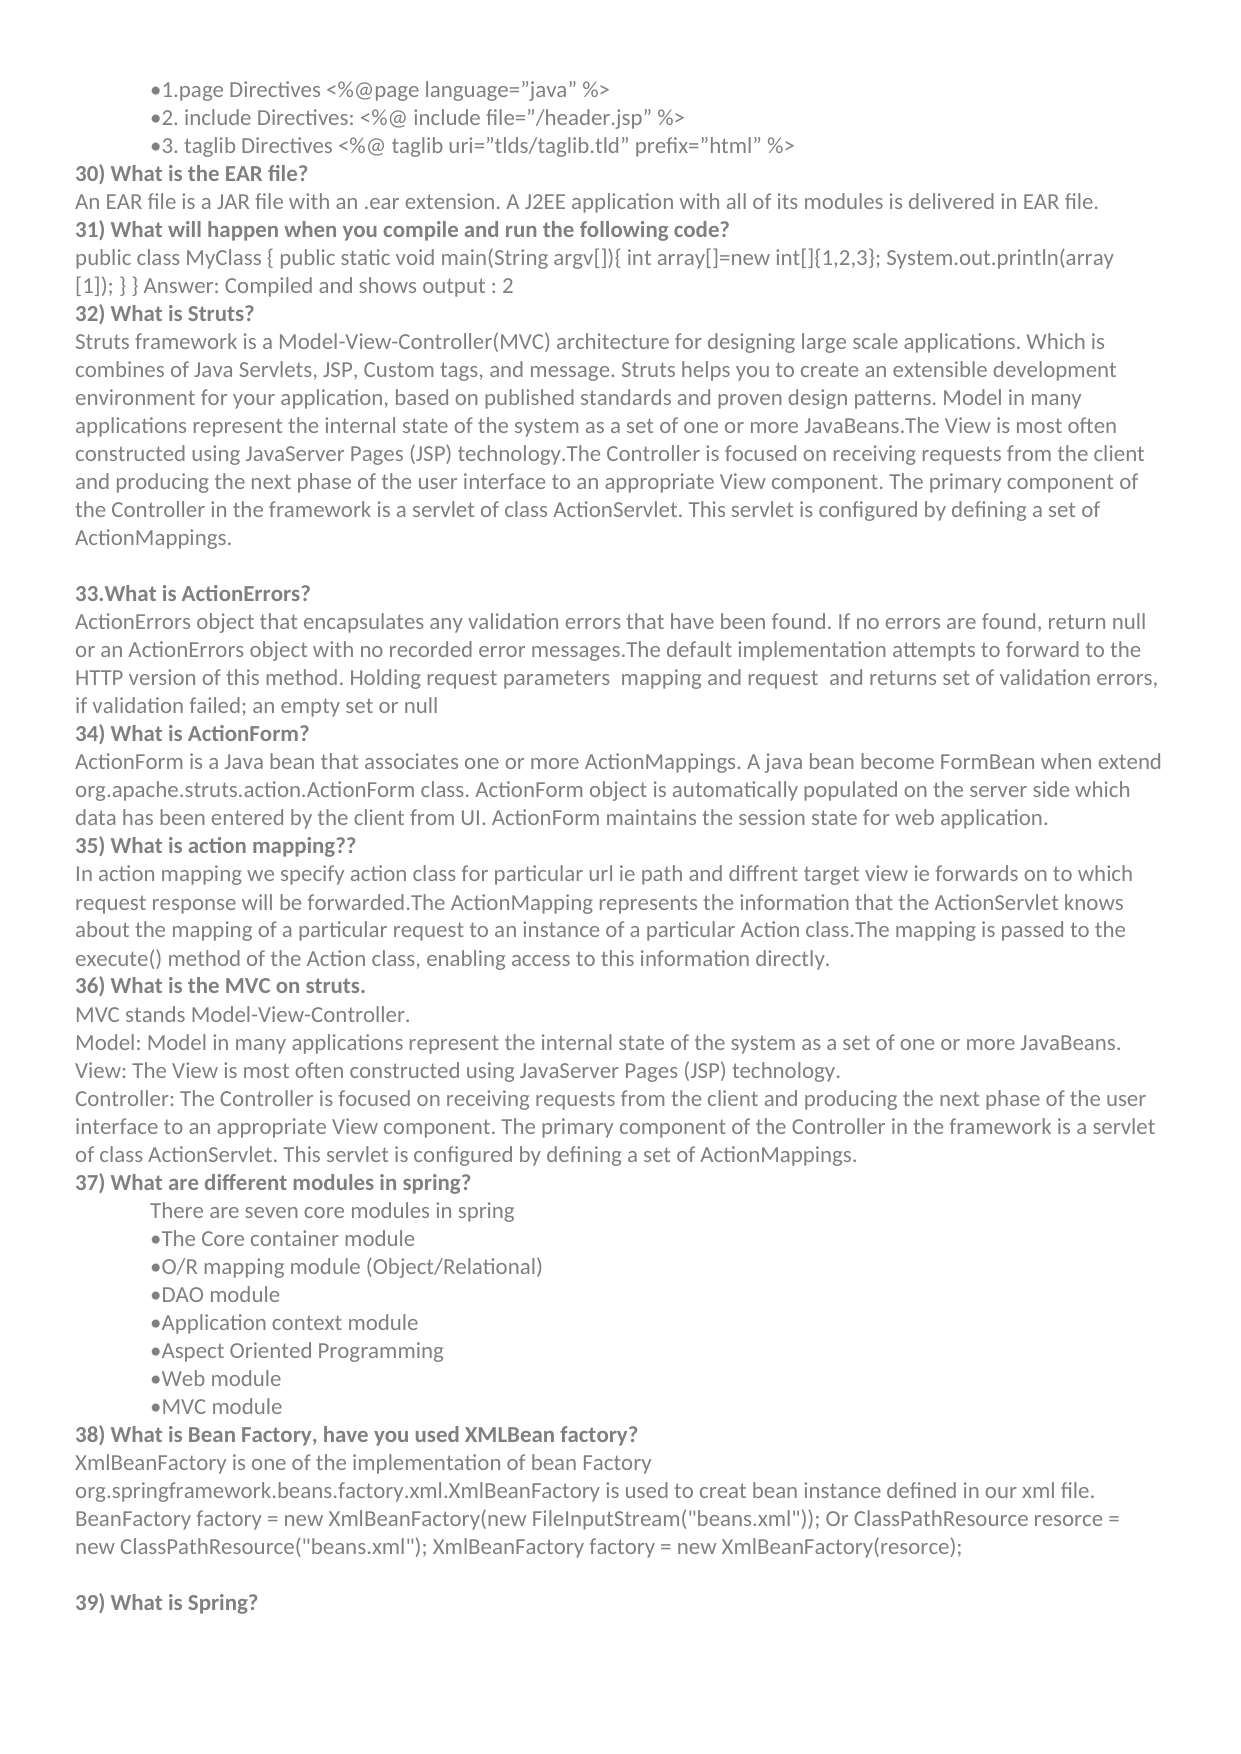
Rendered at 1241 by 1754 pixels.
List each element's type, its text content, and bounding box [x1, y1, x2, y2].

text XmlBeanFactory is one of the implementation of bean Factory org.springframework.beans.factory.xml.XmlBeanFactory is used to creat bean instance defined in our xml file. BeanFactory factory = new XmlBeanFactory(new FileInputStream("beans.xml")); Or ClassPathResource resorce = new ClassPathResource("beans.xml"); XmlBeanFactory factory = new XmlBeanFactory(resorce); [75, 1448, 1165, 1560]
text •1.page Directives <%@page language=”java” %> [150, 75, 1165, 103]
text •The Core container module [150, 1224, 1165, 1252]
text •O/R mapping module (Object/Relational) [150, 1252, 1165, 1280]
text 31) What will happen when you compile and run the following code? [75, 215, 1165, 243]
text View: The View is most often constructed using JavaServer Pages (JSP) technology. [75, 1056, 1165, 1084]
text 35) What is action mapping?? [75, 832, 1165, 859]
text •Application context module [150, 1308, 1165, 1336]
text ActionForm is a Java bean that associates one or more ActionMappings. A java bean become FormBean when extend org.apache.struts.action.ActionForm class. ActionForm object is automatically populated on the server side which data has been entered by the client from UI. ActionForm maintains the session state for web application. [75, 747, 1165, 832]
text 39) What is Spring? [75, 1588, 1165, 1616]
text ActionErrors object that encapsulates any validation errors that have been found. If no errors are found, return null or an ActionErrors object with no recorded error messages.The default implementation attempts to forward to the HTTP version of this method. Holding request parameters mapping and request and returns set of validation errors, if validation failed; an empty set or null [75, 607, 1165, 719]
text 30) What is the EAR file? [75, 159, 1165, 187]
text 34) What is ActionForm? [75, 719, 1165, 747]
text Struts framework is a Model-View-Controller(MVC) architecture for designing large scale applications. Which is combines of Java Servlets, JSP, Custom tags, and message. Struts helps you to create an extensible development environment for your application, based on published standards and proven design patterns. Model in many applications represent the internal state of the system as a set of one or more JavaBeans.The View is most often constructed using JavaServer Pages (JSP) technology.The Controller is focused on receiving requests from the client and producing the next phase of the user interface to an appropriate View component. The primary component of the Controller in the framework is a servlet of class ActionServlet. This servlet is configured by defining a set of ActionMappings. [75, 327, 1165, 551]
text Controller: The Controller is focused on receiving requests from the client and producing the next phase of the user interface to an appropriate View component. The primary component of the Controller in the framework is a servlet of class ActionServlet. This servlet is configured by defining a set of ActionMappings. [75, 1084, 1165, 1168]
text 37) What are different modules in spring? [75, 1168, 1165, 1196]
text 36) What is the MVC on struts. [75, 972, 1165, 1000]
text public class MyClass { public static void main(String argv[]){ int array[]=new int[]{1,2,3}; System.out.println(array [1]); } } Answer: Compiled and shows output : 2 [75, 243, 1165, 299]
text •DAO module [150, 1280, 1165, 1308]
text •MVC module [150, 1392, 1165, 1420]
text •2. include Directives: <%@ include file=”/header.jsp” %> [150, 103, 1165, 131]
text •3. taglib Directives <%@ taglib uri=”tlds/taglib.tld” prefix=”html” %> [150, 131, 1165, 159]
text 32) What is Struts? [75, 299, 1165, 327]
text •Aspect Oriented Programming [150, 1336, 1165, 1364]
text 38) What is Bean Factory, have you used XMLBean factory? [75, 1420, 1165, 1448]
text MVC stands Model-View-Controller. [75, 1000, 1165, 1028]
text •Web module [150, 1364, 1165, 1392]
text An EAR file is a JAR file with an .ear extension. A J2EE application with all of its modules is delivered in EAR file. [75, 187, 1165, 215]
text 33.What is ActionErrors? [75, 579, 1165, 607]
text Model: Model in many applications represent the internal state of the system as a set of one or more JavaBeans. [75, 1028, 1165, 1056]
text There are seven core modules in spring [150, 1196, 1165, 1224]
text In action mapping we specify action class for particular url ie path and diffrent target view ie forwards on to which request response will be forwarded.The ActionMapping represents the information that the ActionServlet knows about the mapping of a particular request to an instance of a particular Action class.The mapping is passed to the execute() method of the Action class, enabling access to this information directly. [75, 859, 1165, 972]
